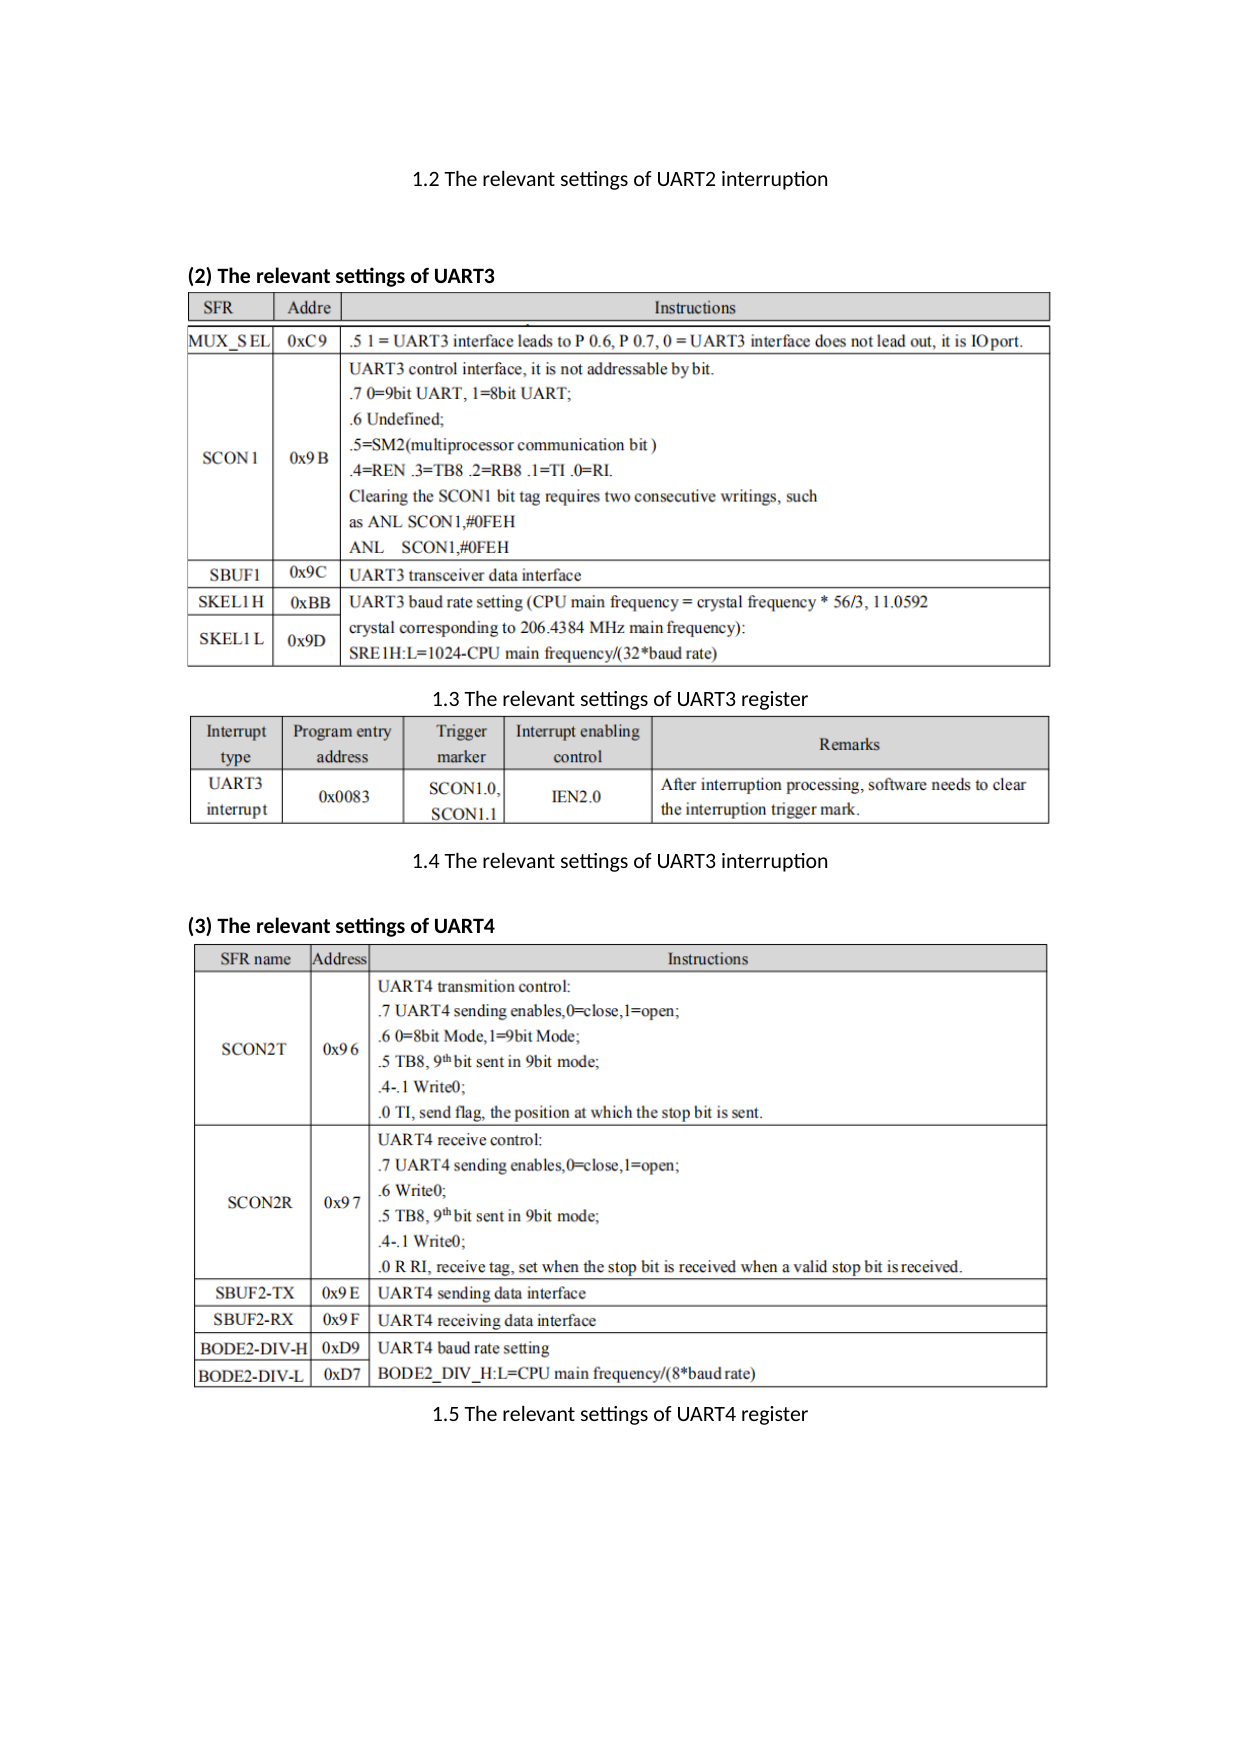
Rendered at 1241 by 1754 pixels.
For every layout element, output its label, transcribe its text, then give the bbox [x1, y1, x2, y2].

text 1.2 The relevant settings of UART2 interruption [187, 162, 1053, 194]
text 1.5 The relevant settings of UART4 register [187, 1397, 1053, 1429]
picture [187, 324, 1053, 670]
picture [187, 292, 1053, 322]
picture [188, 714, 1053, 828]
picture [187, 942, 1053, 1392]
text 1.4 The relevant settings of UART3 interruption [187, 844, 1053, 877]
list The relevant settings of UART4 [187, 909, 1053, 942]
list The relevant settings of UART3 [187, 259, 1053, 292]
text 1.3 The relevant settings of UART3 register [187, 682, 1053, 714]
